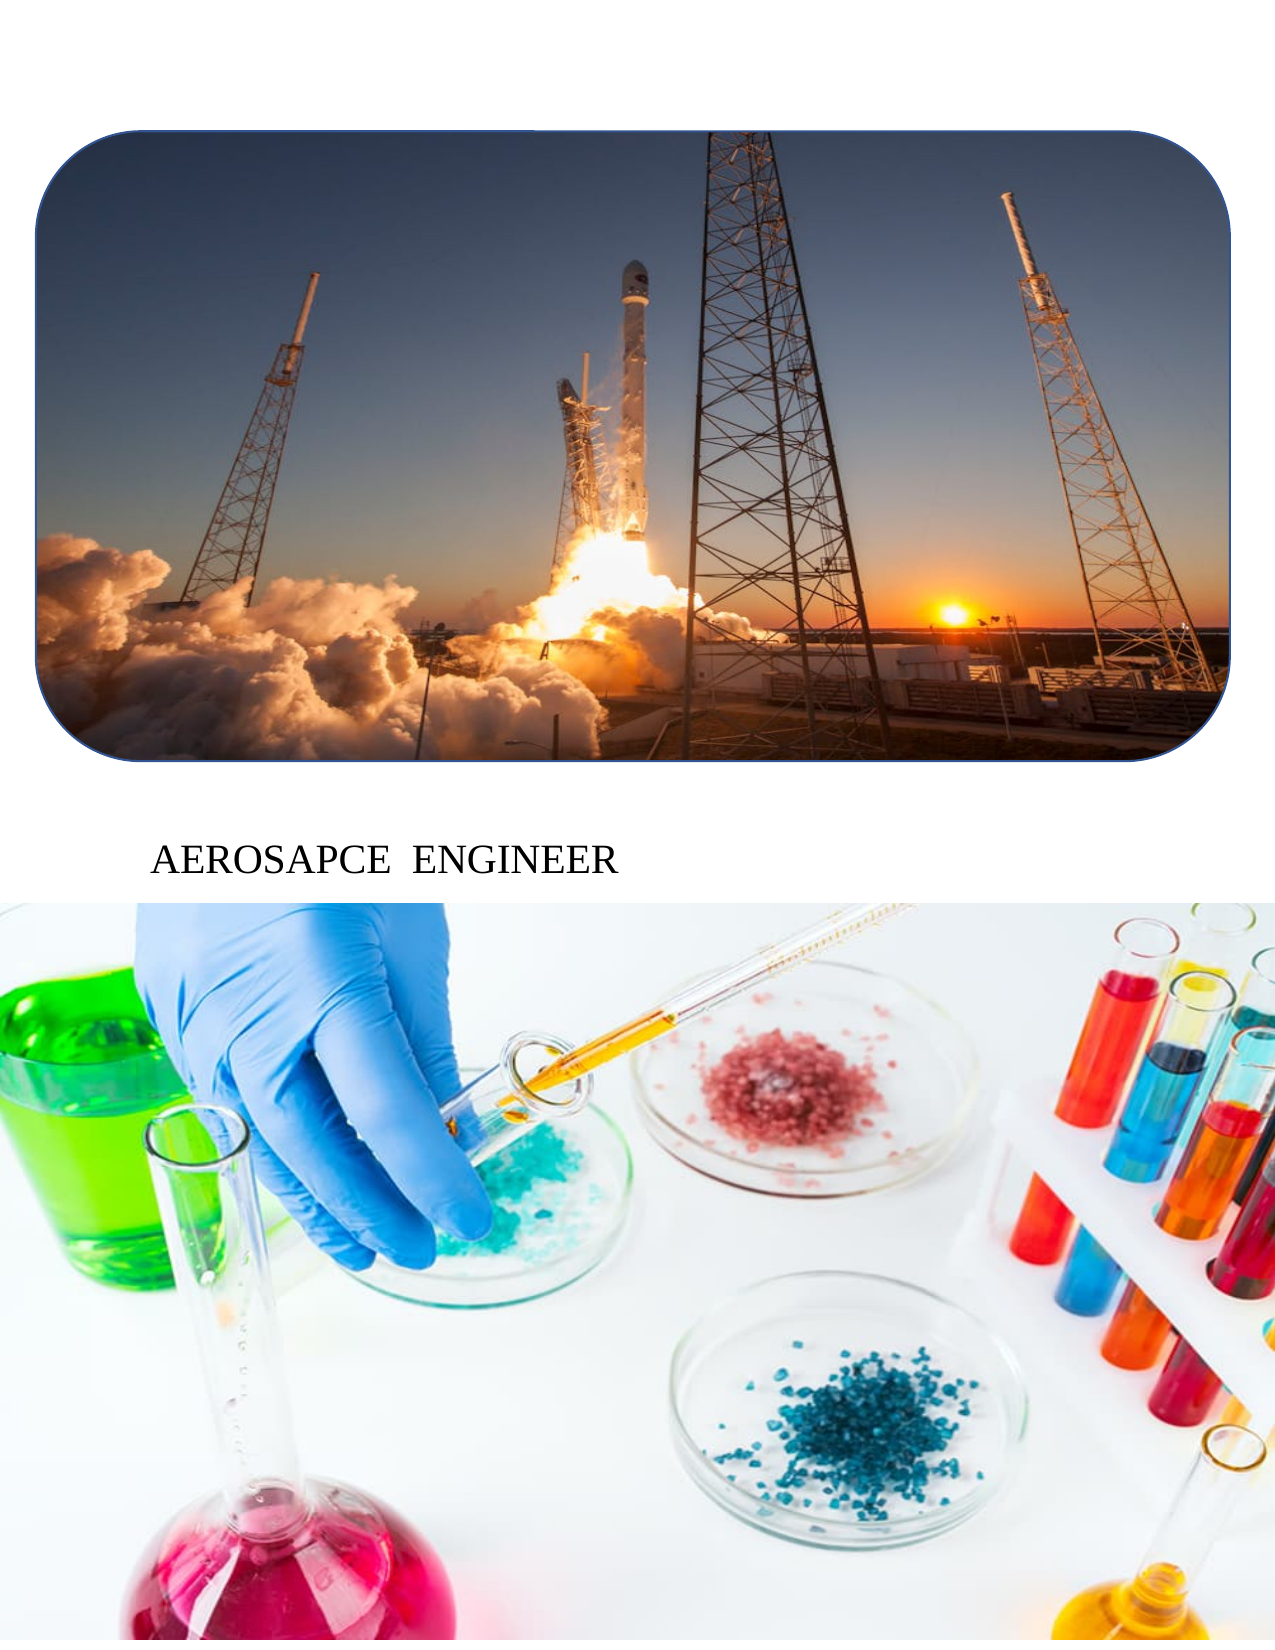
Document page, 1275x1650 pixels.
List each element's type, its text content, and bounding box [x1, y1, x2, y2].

text AEROSAPCE ENGINEER [150, 834, 1125, 882]
picture [0, 903, 1275, 1640]
picture [37, 133, 1228, 760]
